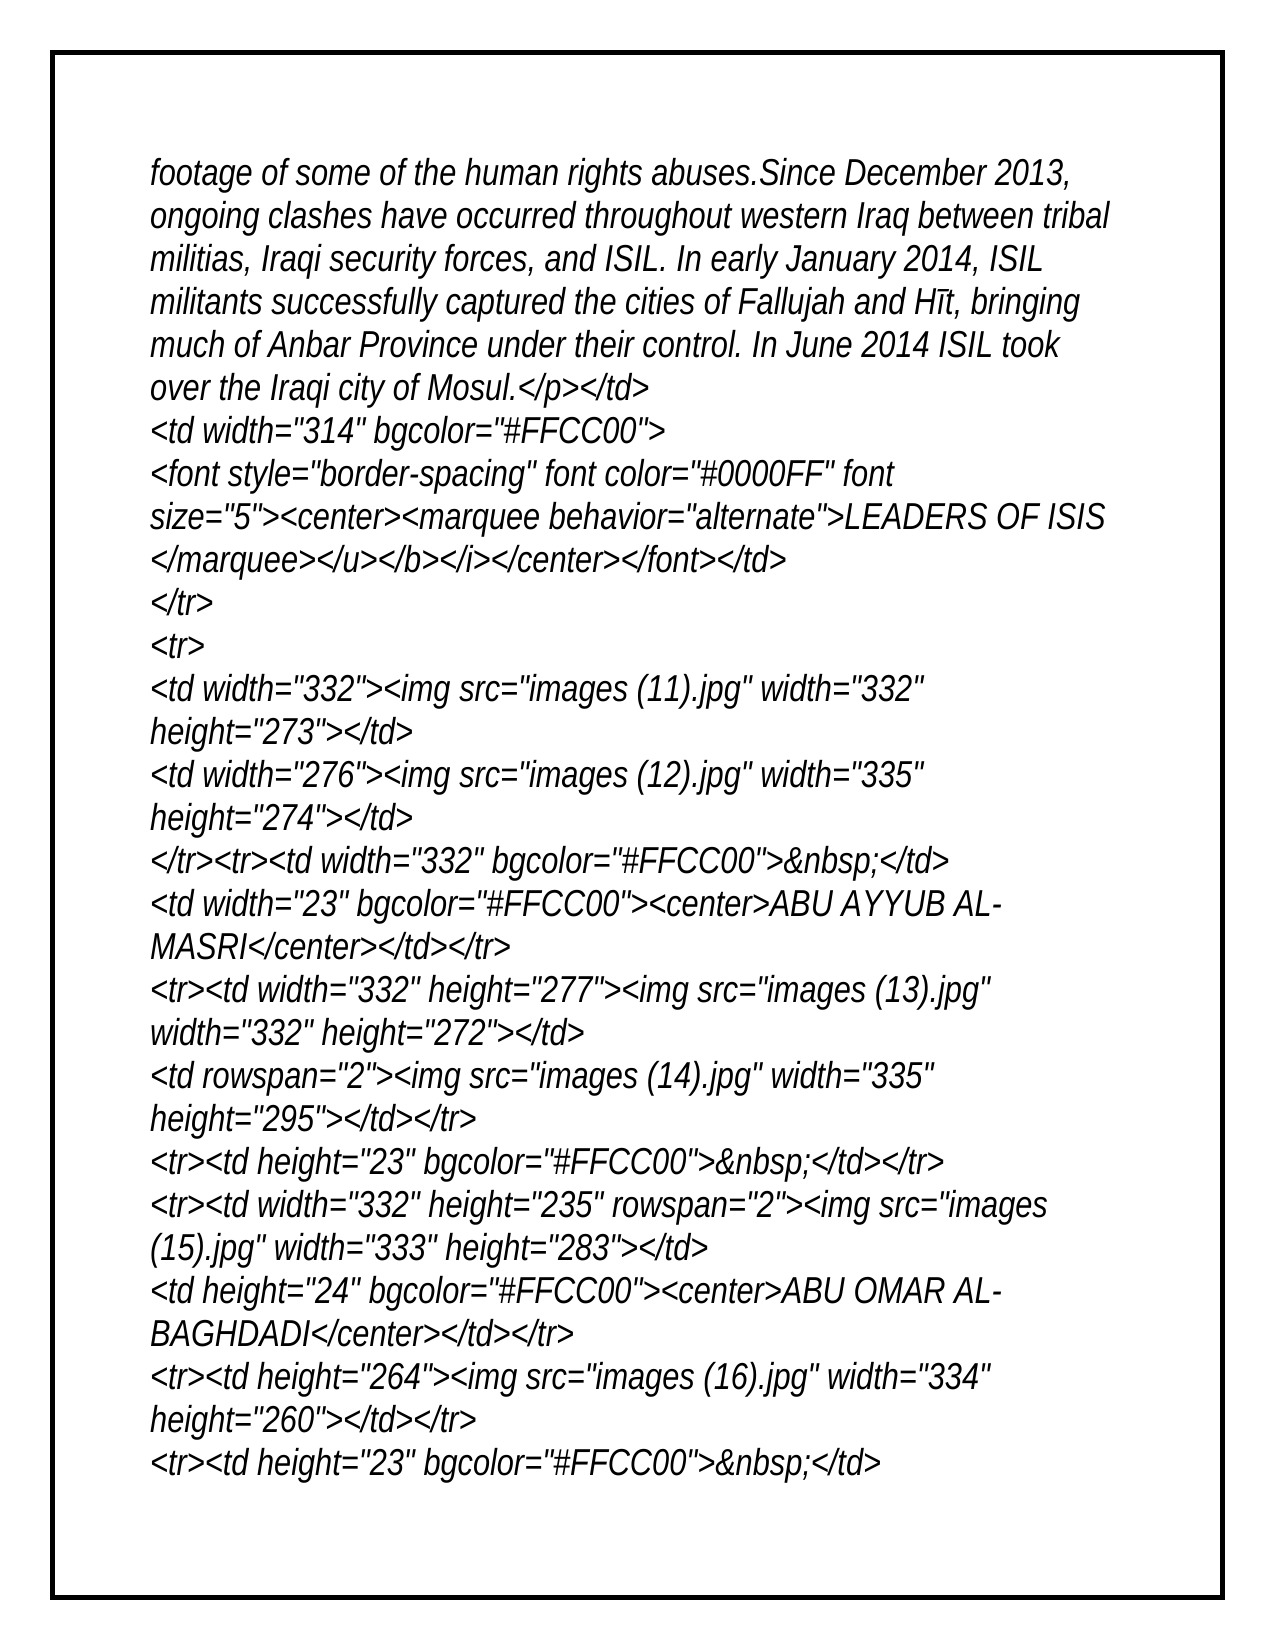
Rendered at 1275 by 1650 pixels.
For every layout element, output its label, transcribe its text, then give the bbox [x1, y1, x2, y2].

text <tr><td height="23" bgcolor="#FFCC00">&nbsp;</td></tr> [150, 1139, 1125, 1182]
text <td width="332"><img src="images (11).jpg" width="332" height="273"></td> [150, 666, 1125, 752]
text <tr><td width="332" height="277"><img src="images (13).jpg" width="332" height="272"></td> [150, 967, 1125, 1053]
text <tr><td width="332" height="235" rowspan="2"><img src="images (15).jpg" width="333" height="283"></td> [150, 1182, 1125, 1268]
text <font style="border-spacing" font color="#0000FF" font size="5"><center><marquee behavior="alternate">LEADERS OF ISIS [150, 451, 1125, 537]
text <td width="276"><img src="images (12).jpg" width="335" height="274"></td> [150, 752, 1125, 838]
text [150, 150, 1125, 408]
text <tr><td height="264"><img src="images (16).jpg" width="334" height="260"></td></tr> [150, 1354, 1125, 1441]
text <tr><td height="23" bgcolor="#FFCC00">&nbsp;</td> [150, 1441, 1125, 1484]
text <td width="23" bgcolor="#FFCC00"><center>ABU AYYUB AL-MASRI</center></td></tr> [150, 881, 1125, 967]
text <td rowspan="2"><img src="images (14).jpg" width="335" height="295"></td></tr> [150, 1053, 1125, 1139]
text </tr><tr><td width="332" bgcolor="#FFCC00">&nbsp;</td> [150, 838, 1125, 881]
text </tr> [150, 580, 1125, 623]
text <td width="314" bgcolor="#FFCC00"> [150, 408, 1125, 451]
text </marquee></u></b></i></center></font></td> [150, 537, 1125, 580]
text <td height="24" bgcolor="#FFCC00"><center>ABU OMAR AL-BAGHDADI</center></td></tr> [150, 1268, 1125, 1354]
text <tr> [150, 623, 1125, 666]
